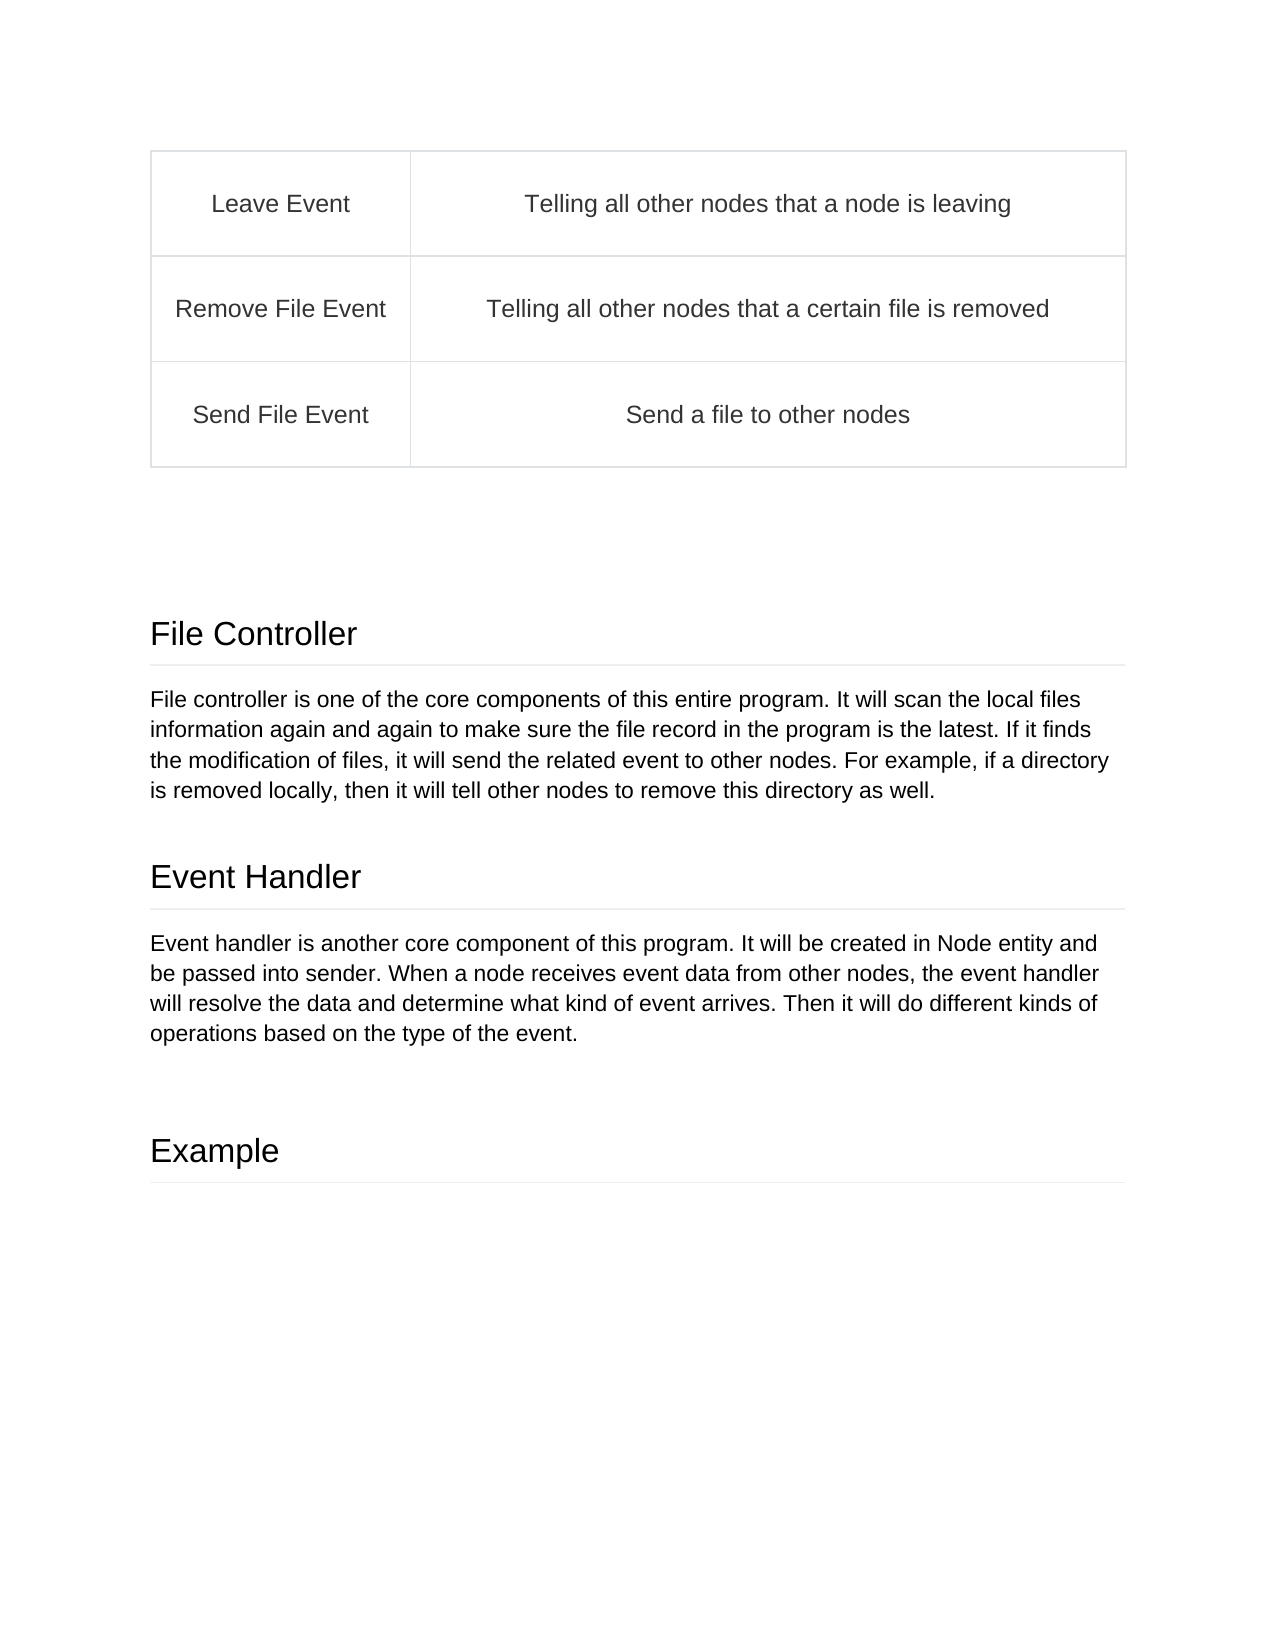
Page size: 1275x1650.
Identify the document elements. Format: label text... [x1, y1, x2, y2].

table_cell Leave Event [152, 152, 410, 255]
table_cell Send a file to other nodes [411, 362, 1125, 466]
table_cell Send File Event [152, 362, 410, 466]
text File controller is one of the core components of this entire program. It will scan the local files information again and again to make sure the file record in the program is the latest. If it finds the modification of files, it will send the related event to other nodes. For example, if a directory is removed locally, then it will tell other nodes to remove this directory as well. [150, 686, 1125, 803]
table_cell Remove File Event [152, 257, 410, 361]
table_cell Telling all other nodes that a certain file is removed [411, 257, 1125, 361]
text Event handler is another core component of this program. It will be created in Node entity and be passed into sender. When a node receives event data from other nodes, the event handler will resolve the data and determine what kind of event arrives. Then it will do different kinds of operations based on the type of the event. [150, 929, 1125, 1047]
table_cell Telling all other nodes that a node is leaving [411, 152, 1125, 255]
subtitle File Controller [150, 613, 1125, 664]
subtitle Event Handler [150, 857, 1125, 908]
subtitle Example [150, 1131, 1125, 1182]
